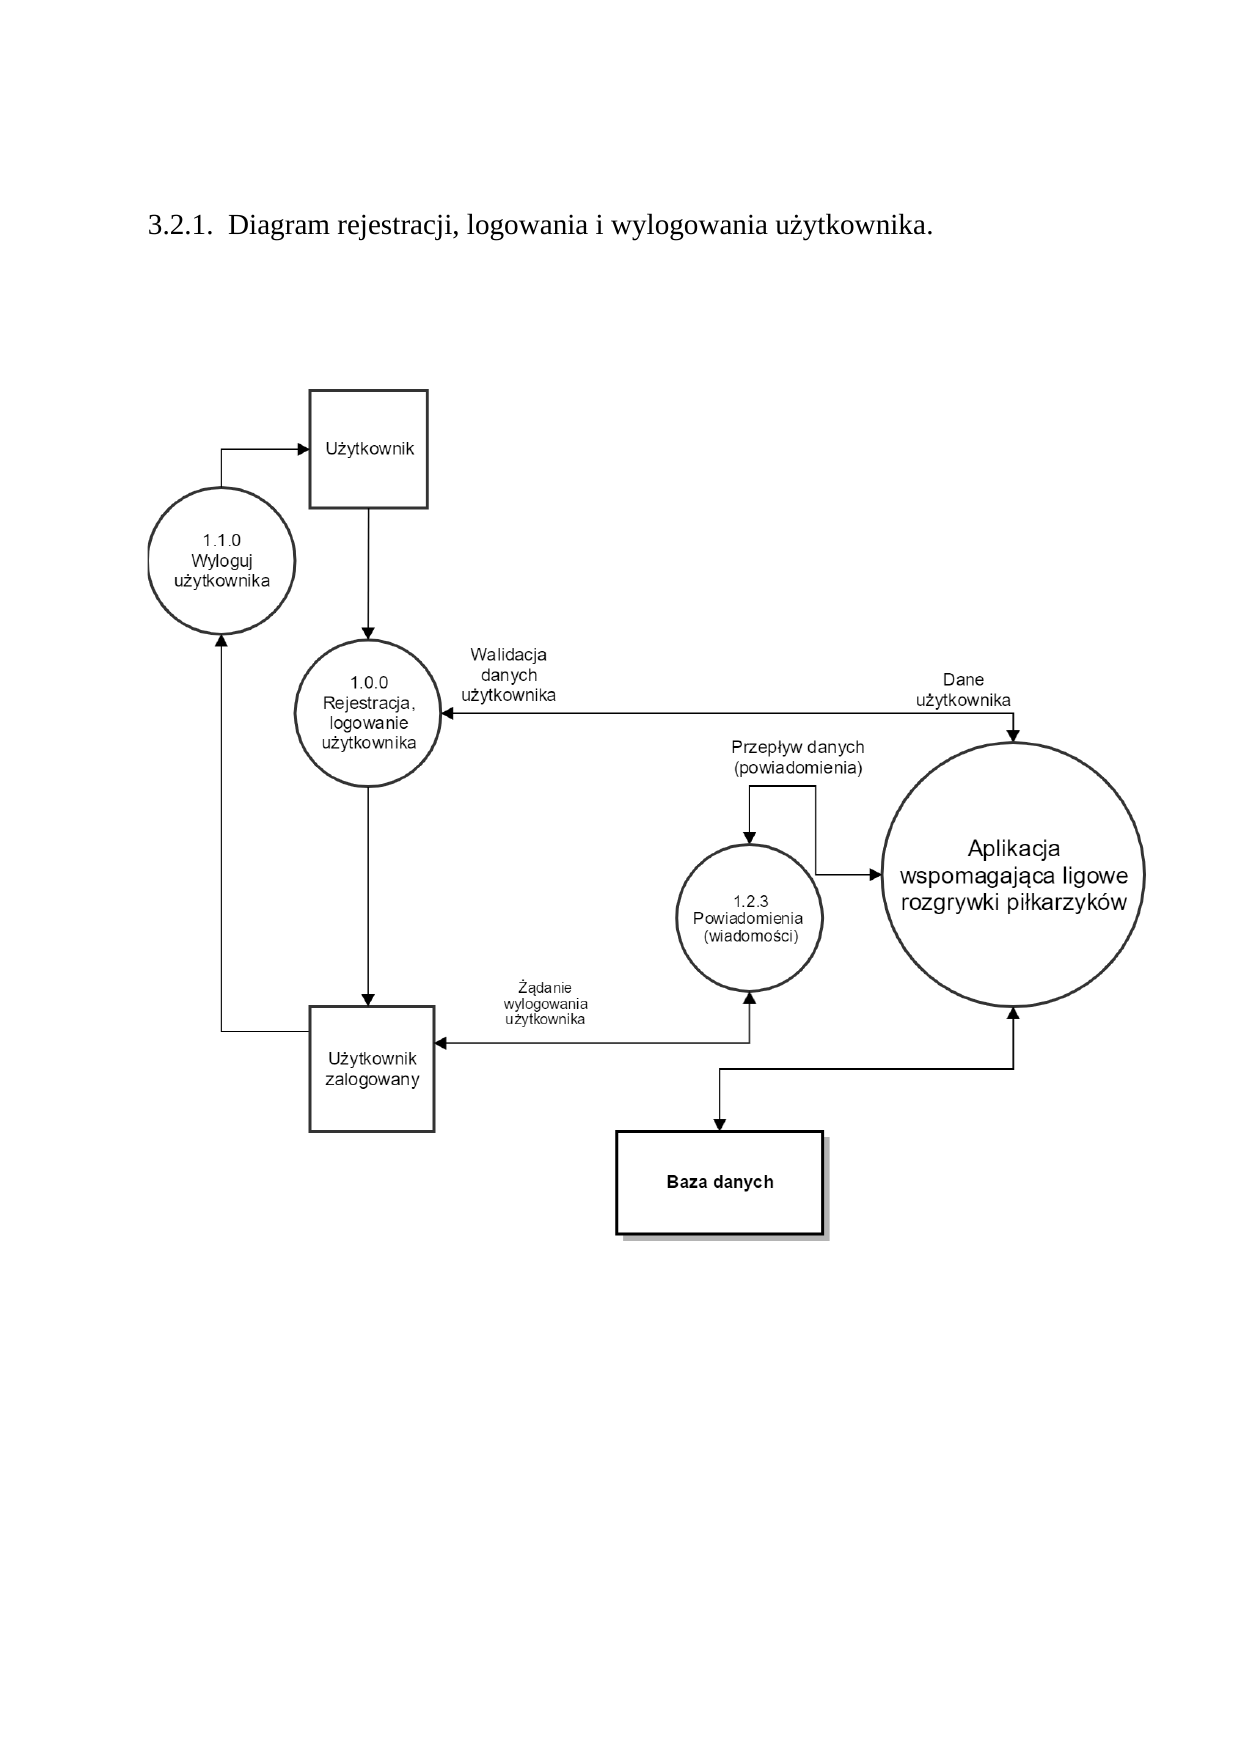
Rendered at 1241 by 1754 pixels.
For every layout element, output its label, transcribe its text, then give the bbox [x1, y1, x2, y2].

text 3.2.1. Diagram rejestracji, logowania i wylogowania użytkownika. [148, 207, 1181, 241]
picture [147, 325, 1182, 1263]
